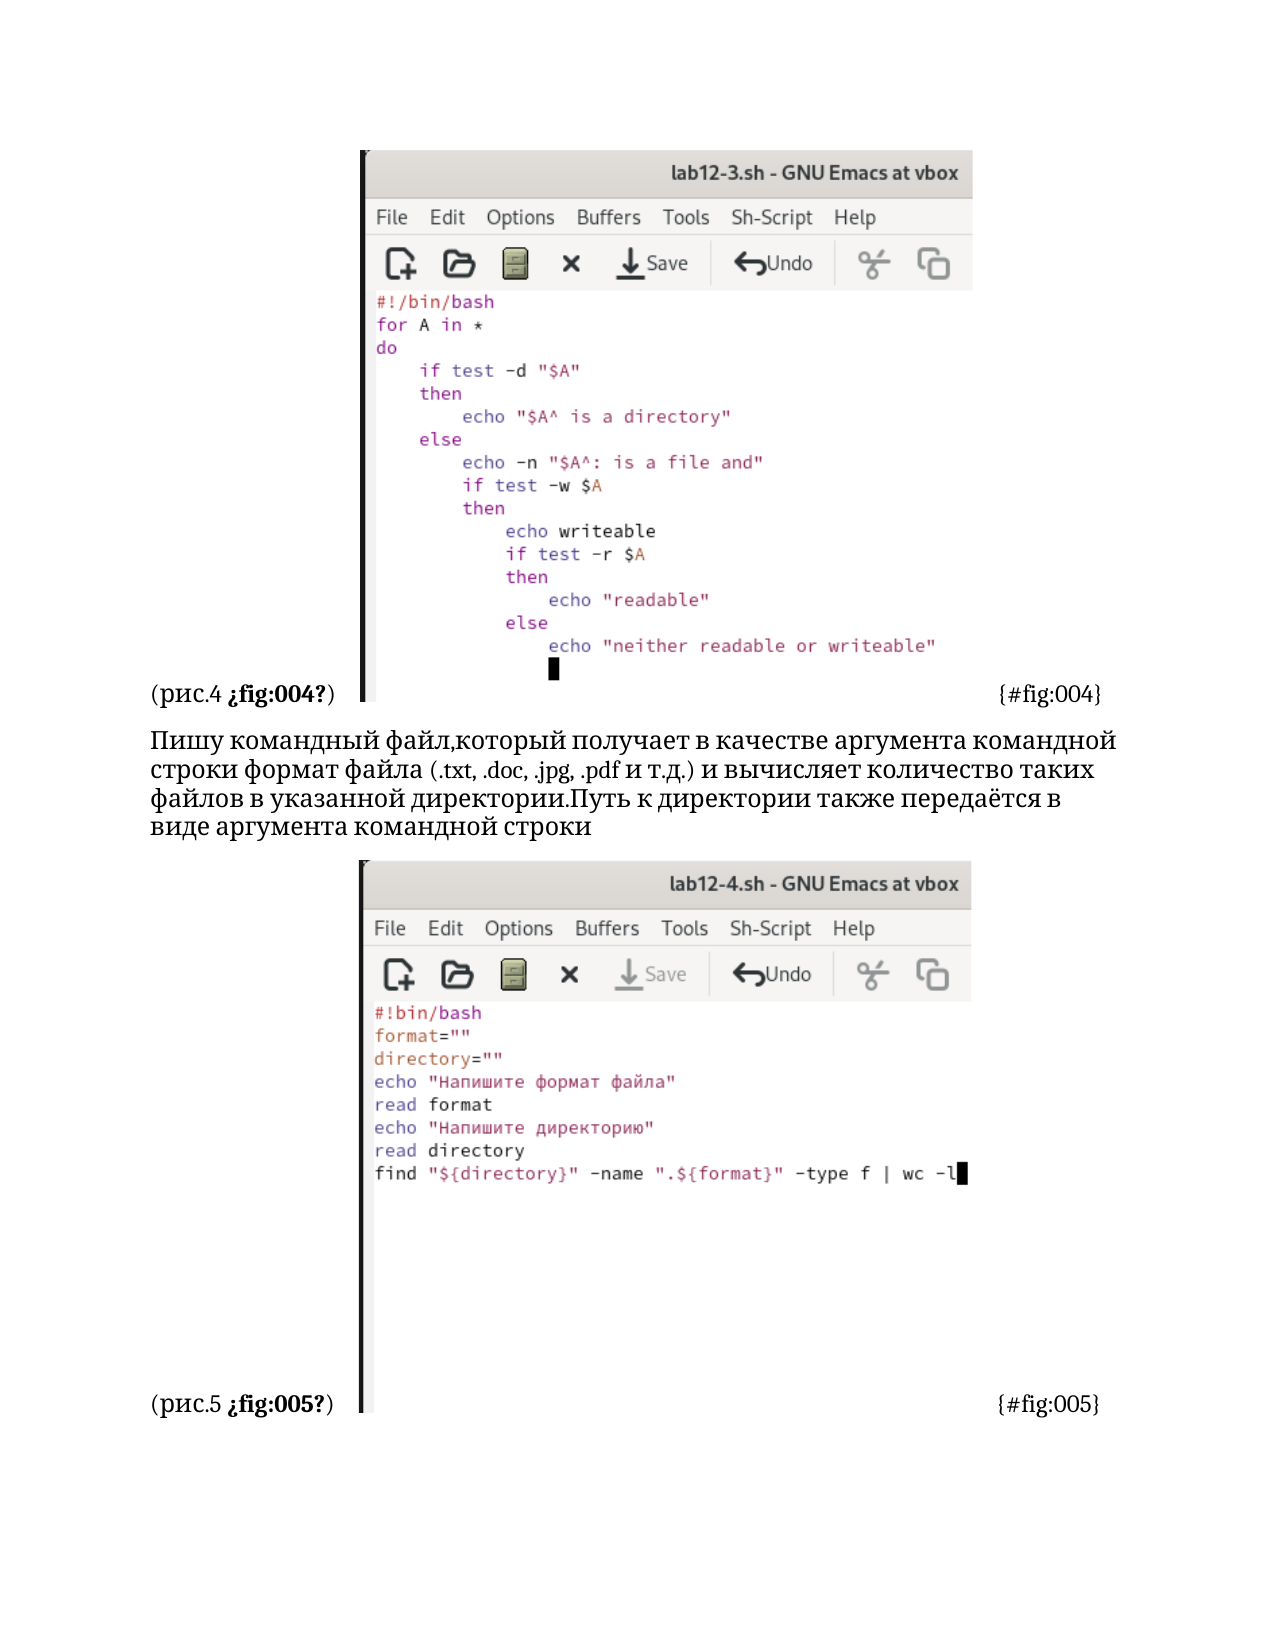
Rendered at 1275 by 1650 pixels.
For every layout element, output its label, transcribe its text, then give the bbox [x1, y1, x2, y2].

text (рис.5 ¿fig:005?) {#fig:005} [150, 861, 1125, 1419]
text (рис.4 ¿fig:004?) {#fig:004} [150, 150, 1125, 708]
text Пишу командный файл,который получает в качестве аргумента командной строки формат файла (.txt, .doc, .jpg, .pdf и т.д.) и вычисляет количество таких файлов в указанной директории.Путь к директории также передаётся в виде аргумента командной строки [150, 727, 1125, 842]
